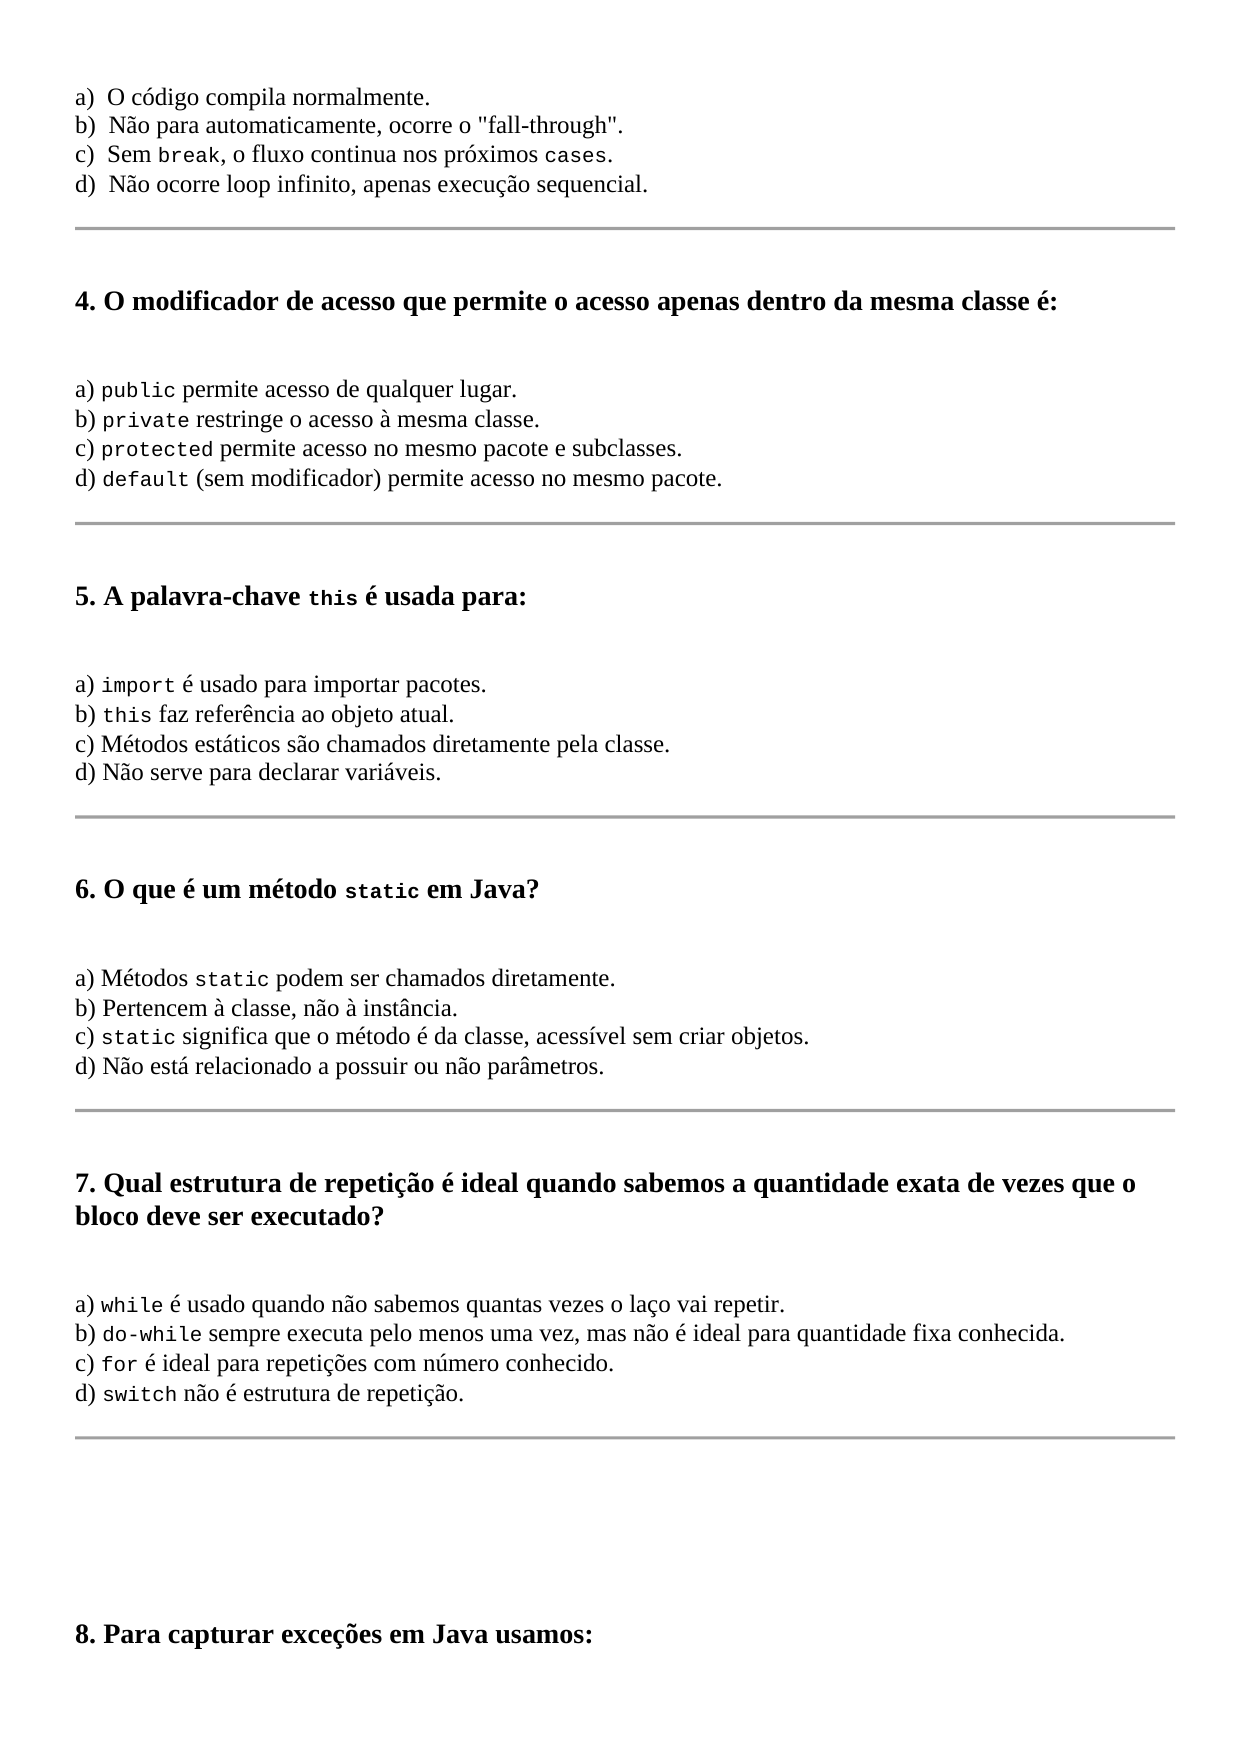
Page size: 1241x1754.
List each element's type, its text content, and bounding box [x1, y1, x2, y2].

text a) Métodos static podem ser chamados diretamente. b) Pertencem à classe, não à instância. c) static significa que o método é da classe, acessível sem criar objetos. d) Não está relacionado a possuir ou não parâmetros. [75, 934, 1175, 1080]
text 5. A palavra-chave this é usada para: [75, 579, 1175, 612]
text a) while é usado quando não sabemos quantas vezes o laço vai repetir. b) do-while sempre executa pelo menos uma vez, mas não é ideal para quantidade fixa conhecida. c) for é ideal para repetições com número conhecido. d) switch não é estrutura de repetição. [75, 1260, 1175, 1407]
text 6. O que é um método static em Java? [75, 873, 1175, 905]
text 7. Qual estrutura de repetição é ideal quando sabemos a quantidade exata de vezes que o bloco deve ser executado? [75, 1166, 1175, 1231]
text 8. Para capturar exceções em Java usamos: [75, 1617, 1175, 1649]
text a) O código compila normalmente. b) Não para automaticamente, ocorre o "fall-through". c) Sem break, o fluxo continua nos próximos cases. d) Não ocorre loop infinito, apenas execução sequencial. [75, 53, 1175, 198]
text a) import é usado para importar pacotes. b) this faz referência ao objeto atual. c) Métodos estáticos são chamados diretamente pela classe. d) Não serve para declarar variáveis. [75, 641, 1175, 786]
text a) public permite acesso de qualquer lugar. b) private restringe o acesso à mesma classe. c) protected permite acesso no mesmo pacote e subclasses. d) default (sem modificador) permite acesso no mesmo pacote. [75, 346, 1175, 493]
text 4. O modificador de acesso que permite o acesso apenas dentro da mesma classe é: [75, 284, 1175, 316]
